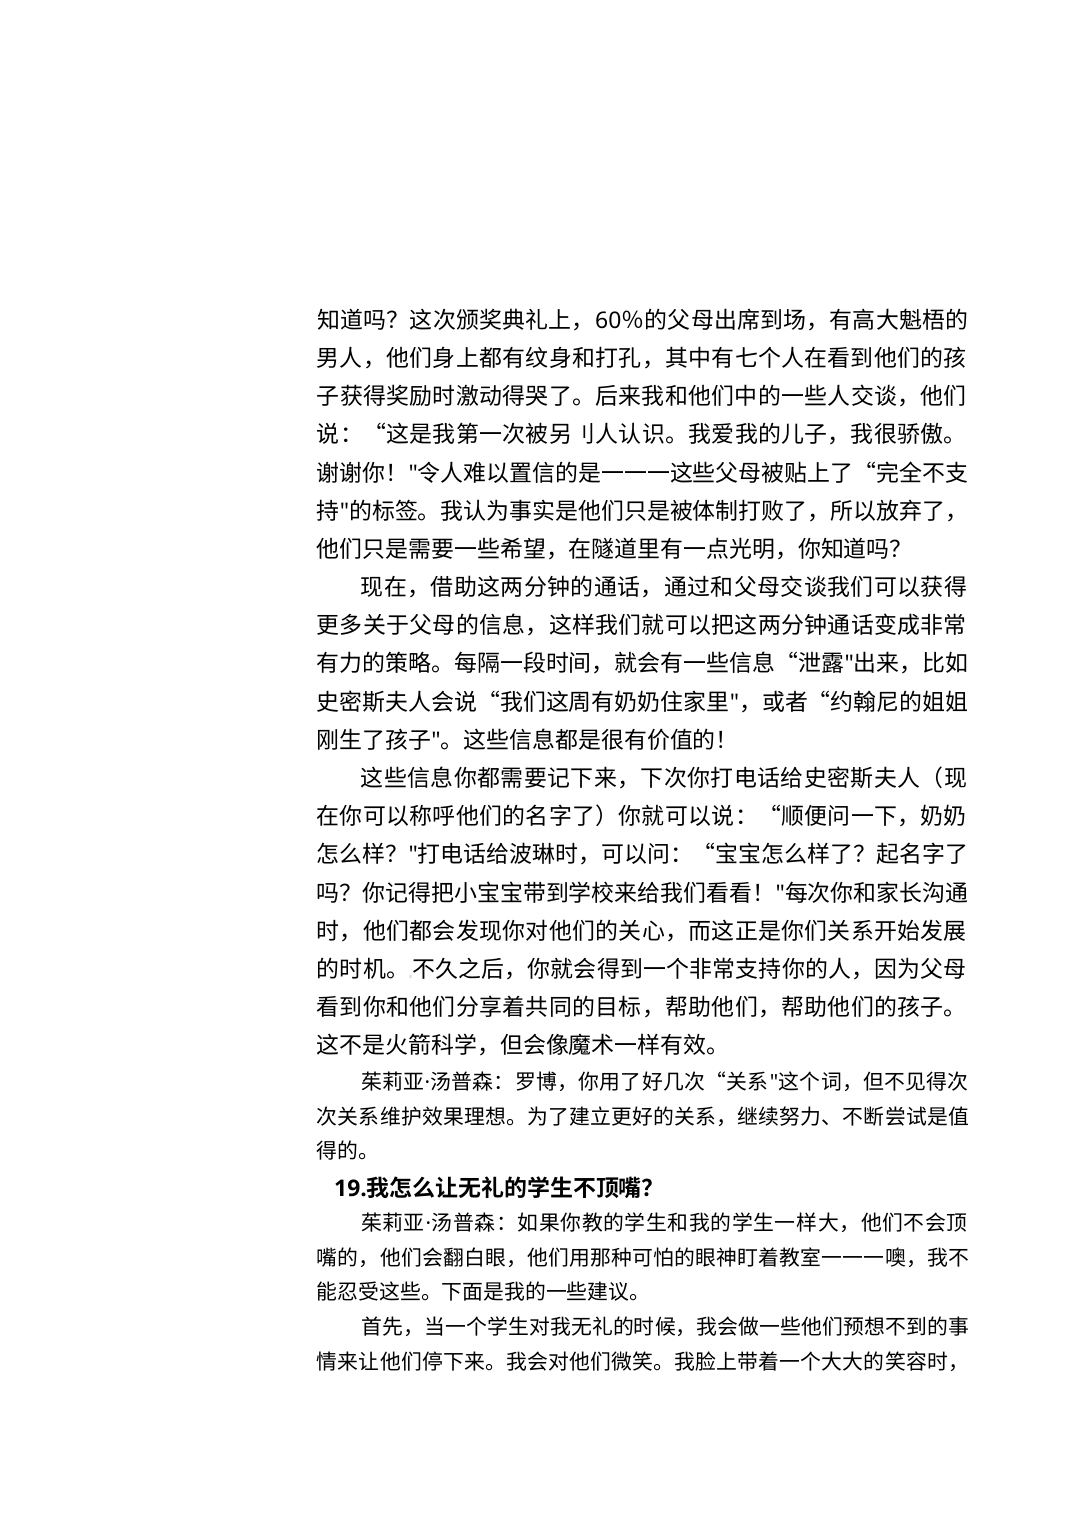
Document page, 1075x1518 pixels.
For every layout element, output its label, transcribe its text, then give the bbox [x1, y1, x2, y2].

text 茱莉亚·汤普森：罗博，你用了好几次“关系"这个词，但不见得次次关系维护效果理想。为了建立更好的关系，继续努力、不断尝试是值得的。 [317, 1065, 969, 1165]
text 首先，当一个学生对我无礼的时候，我会做一些他们预想不到的事情来让他们停下来。我会对他们微笑。我脸上带着一个大大的笑容时，他们会有点震惊。我从来不会说“你刚才说什么？"因为他们会再说一些侮辱性的话，所以只需要对他们微笑。 [317, 1310, 969, 1375]
text 茱莉亚·汤普森：如果你教的学生和我的学生一样大，他们不会顶嘴的，他们会翻白眼，他们用那种可怕的眼神盯着教室一一一噢，我不能忍受这些。下面是我的一些建议。 [317, 1206, 969, 1306]
text 这些信息你都需要记下来，下次你打电话给史密斯夫人（现在你可以称呼他们的名字了）你就可以说：“顺便问一下，奶奶怎么样？"打电话给波琳时，可以问：“宝宝怎么样了？起名字了吗？你记得把小宝宝带到学校来给我们看看！"每次你和家长沟通时，他们都会发现你对他们的关心，而这正是你们关系开始发展的时机。不久之后，你就会得到一个非常支持你的人，因为父母看到你和他们分享着共同的目标，帮助他们，帮助他们的孩子。这不是火箭科学，但会像魔术一样有效。 [317, 760, 968, 1060]
text 现在，借助这两分钟的通话，通过和父母交谈我们可以获得更多关于父母的信息，这样我们就可以把这两分钟通话变成非常有力的策略。每隔一段时间，就会有一些信息“泄露"出来，比如史密斯夫人会说“我们这周有奶奶住家里"，或者“约翰尼的姐姐刚生了孩子"。这些信息都是很有价值的！ [317, 569, 968, 755]
subtitle 19.我怎么让无礼的学生不顶嘴？ [334, 1169, 970, 1203]
text 知道吗？这次颁奖典礼上，60％的父母出席到场，有高大魁梧的男人，他们身上都有纹身和打孔，其中有七个人在看到他们的孩子获得奖励时激动得哭了。后来我和他们中的一些人交谈，他们说：“这是我第一次被另刂人认识。我爱我的儿子，我很骄傲。谢谢你！"令人难以置信的是一一一这些父母被贴上了“完全不支持"的标签。我认为事实是他们只是被体制打败了，所以放弃了，他们只是需要一些希望，在隧道里有一点光明，你知道吗？ [317, 302, 968, 564]
